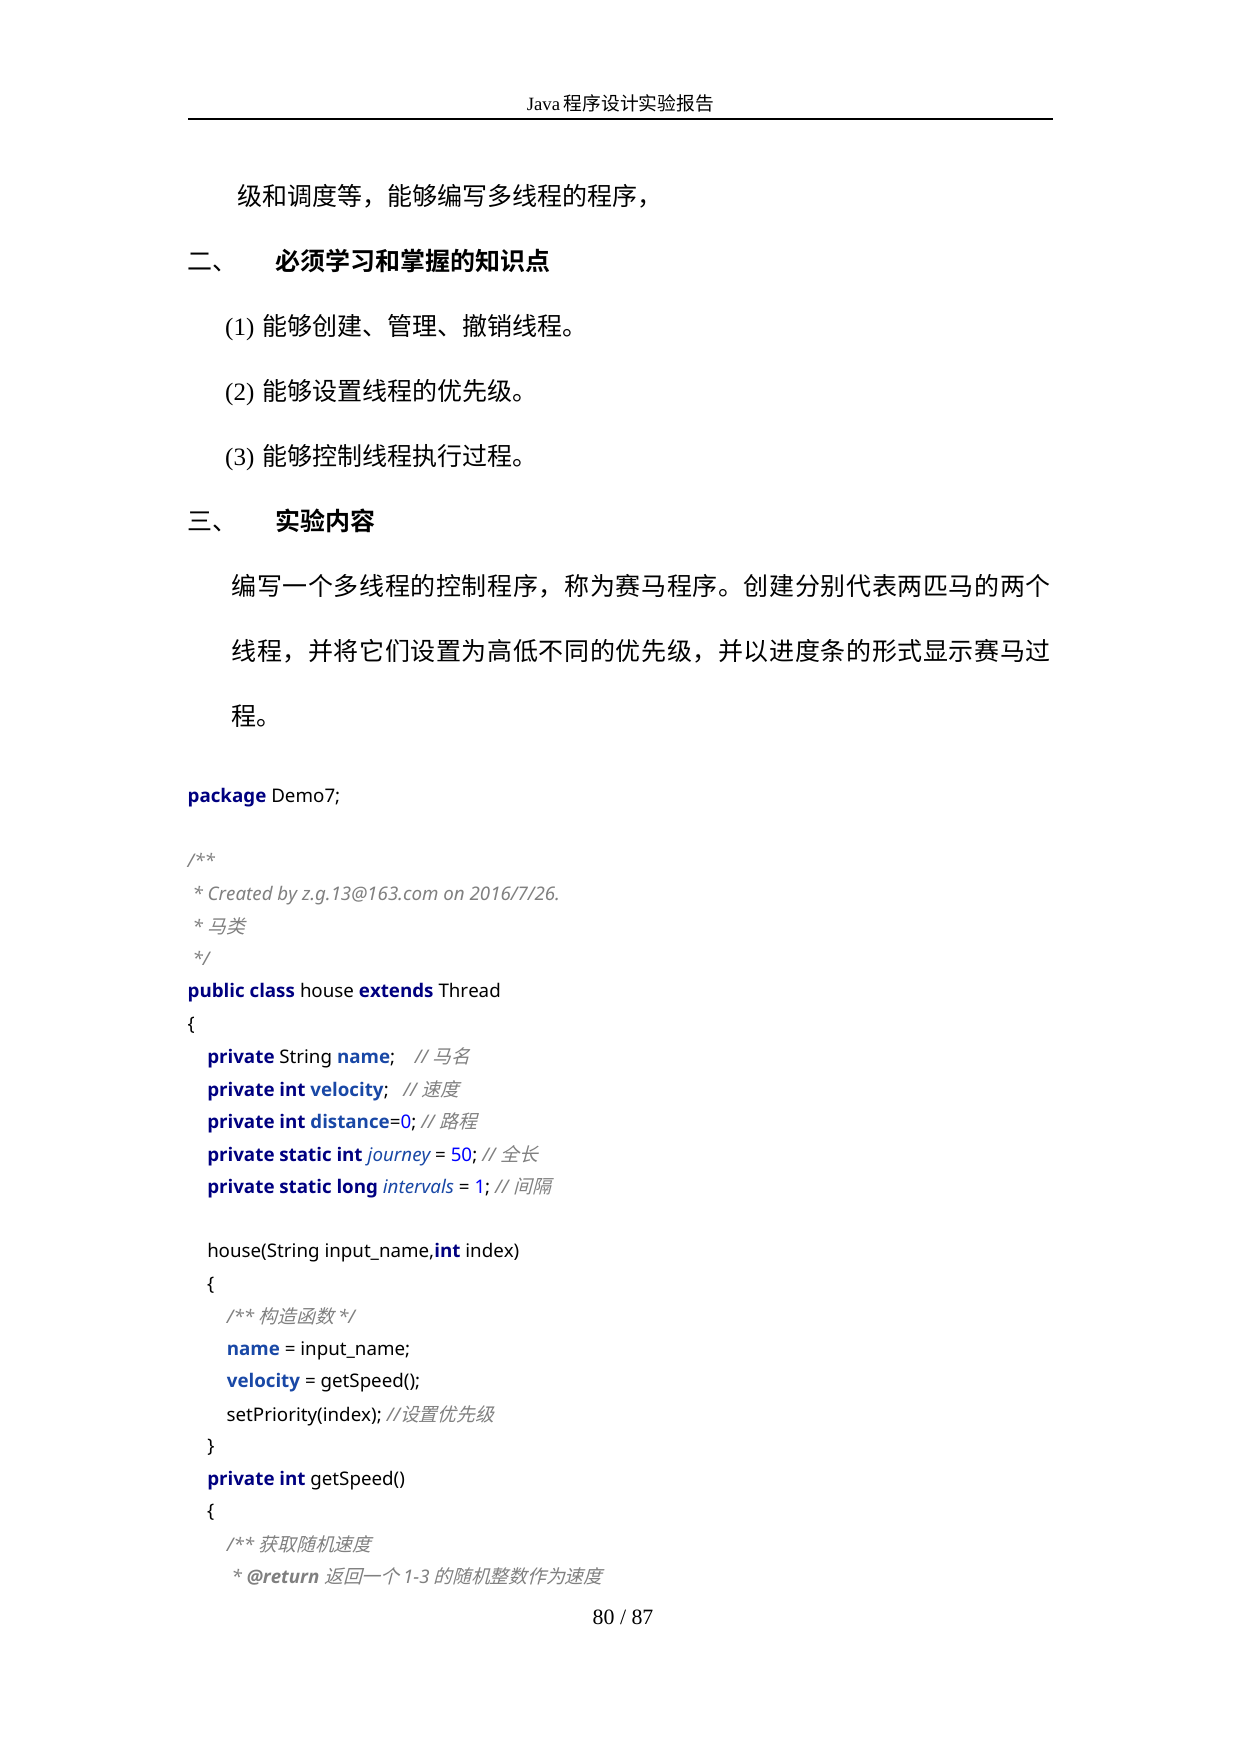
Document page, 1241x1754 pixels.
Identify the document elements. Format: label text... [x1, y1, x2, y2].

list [237, 162, 1053, 227]
list 能够控制线程执行过程。 [225, 422, 1053, 487]
list 必须学习和掌握的知识点 [187, 227, 1053, 292]
list 实验内容 [187, 487, 1053, 552]
text 编写一个多线程的控制程序，称为赛马程序。创建分别代表两匹马的两个线程，并将它们设置为高低不同的优先级，并以进度条的形式显示赛马过程。 [231, 552, 1053, 747]
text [187, 779, 1053, 1592]
list 能够创建、管理、撤销线程。 [225, 292, 1053, 357]
list 能够设置线程的优先级。 [225, 357, 1053, 422]
